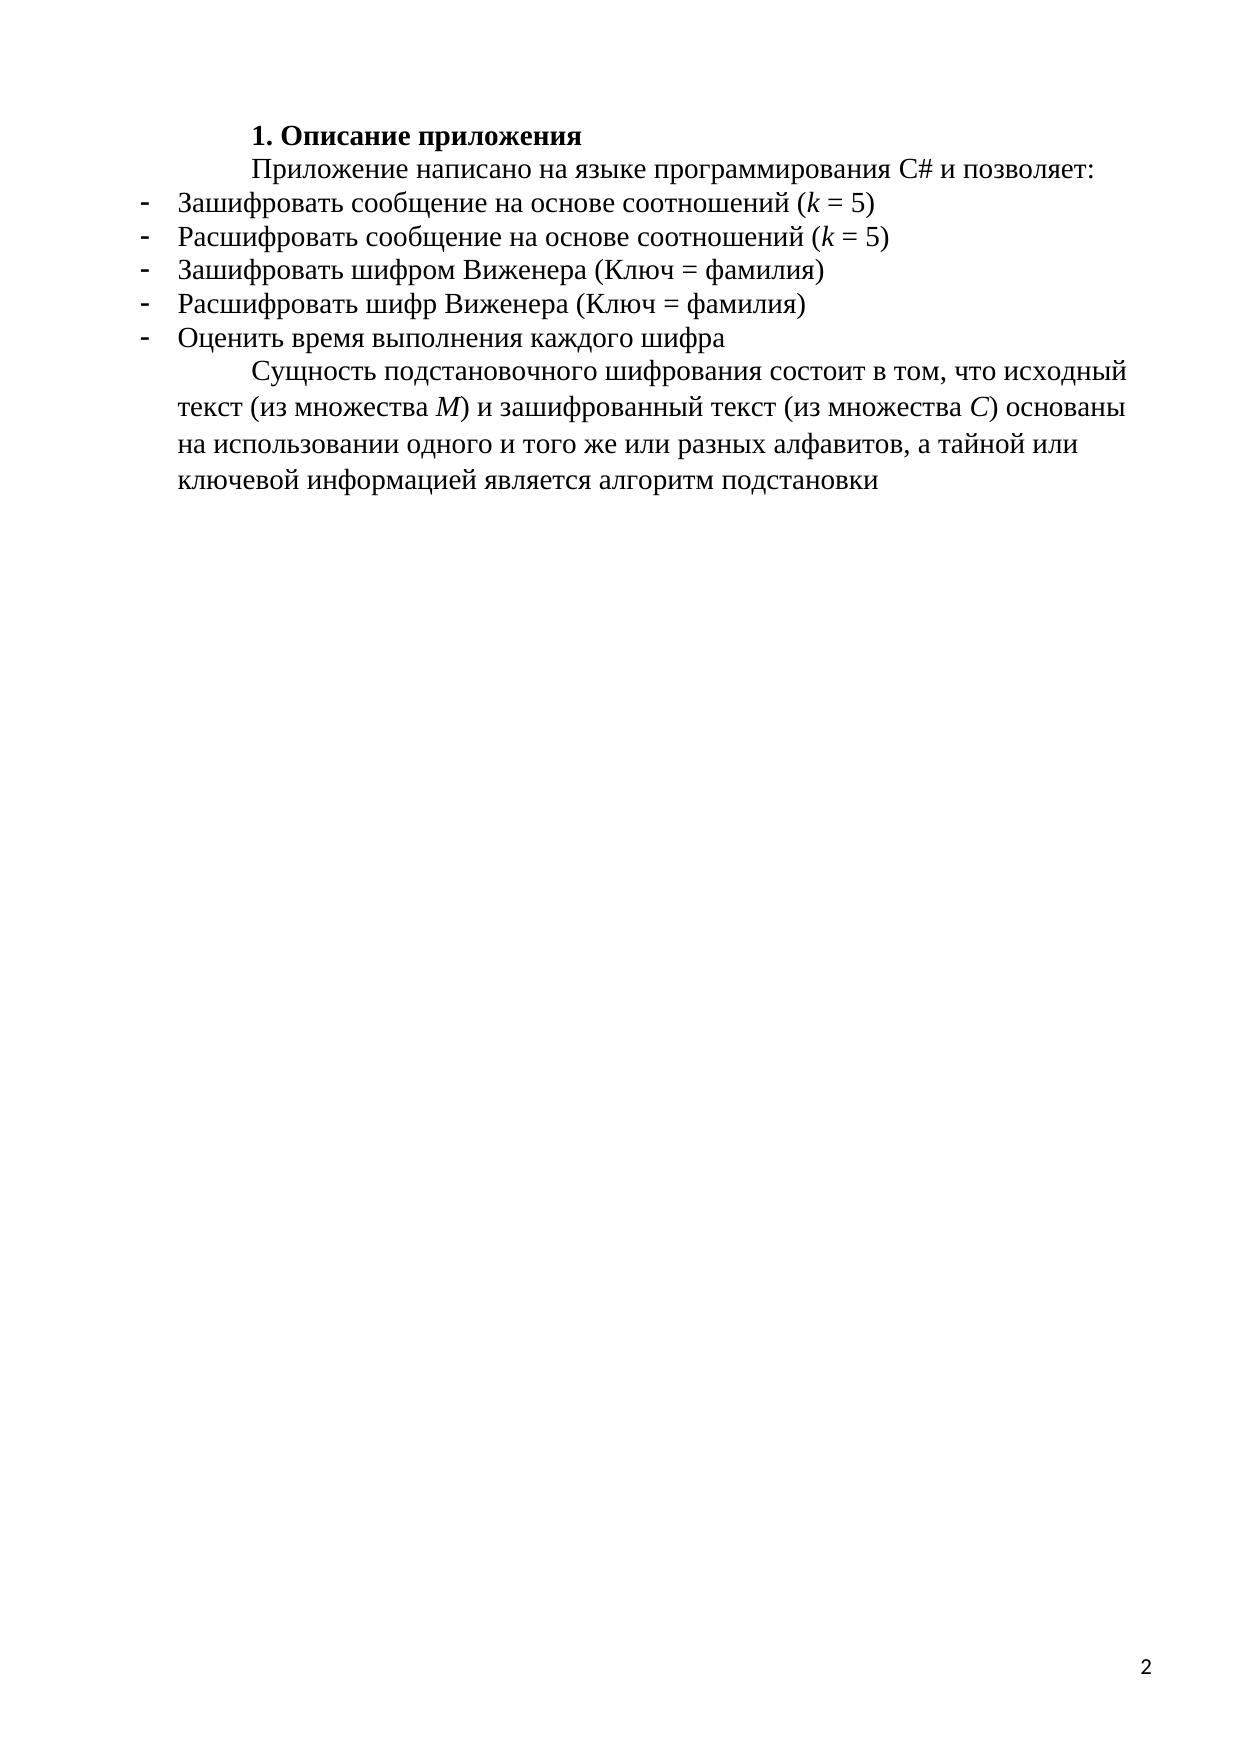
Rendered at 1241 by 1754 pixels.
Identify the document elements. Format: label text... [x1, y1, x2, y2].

list Описание приложения [177, 118, 1152, 152]
list Расшифровать сообщение на основе соотношений (k = 5) [140, 219, 1152, 252]
list Оценить время выполнения каждого шифра [140, 320, 1152, 353]
list Зашифровать сообщение на основе соотношений (k = 5) [140, 185, 1152, 219]
text Приложение написано на языке программирования C# и позволяет: [177, 152, 1152, 185]
list Зашифровать шифром Виженера (Ключ = фамилия) [140, 252, 1152, 286]
text Сущность подстановочного шифрования состоит в том, что исходный текст (из множества М) и зашифрованный текст (из множества С) основаны на использовании одного и того же или разных алфавитов, а тайной или ключевой информацией является алгоритм подстановки [177, 353, 1152, 495]
list Расшифровать шифр Виженера (Ключ = фамилия) [140, 286, 1152, 320]
